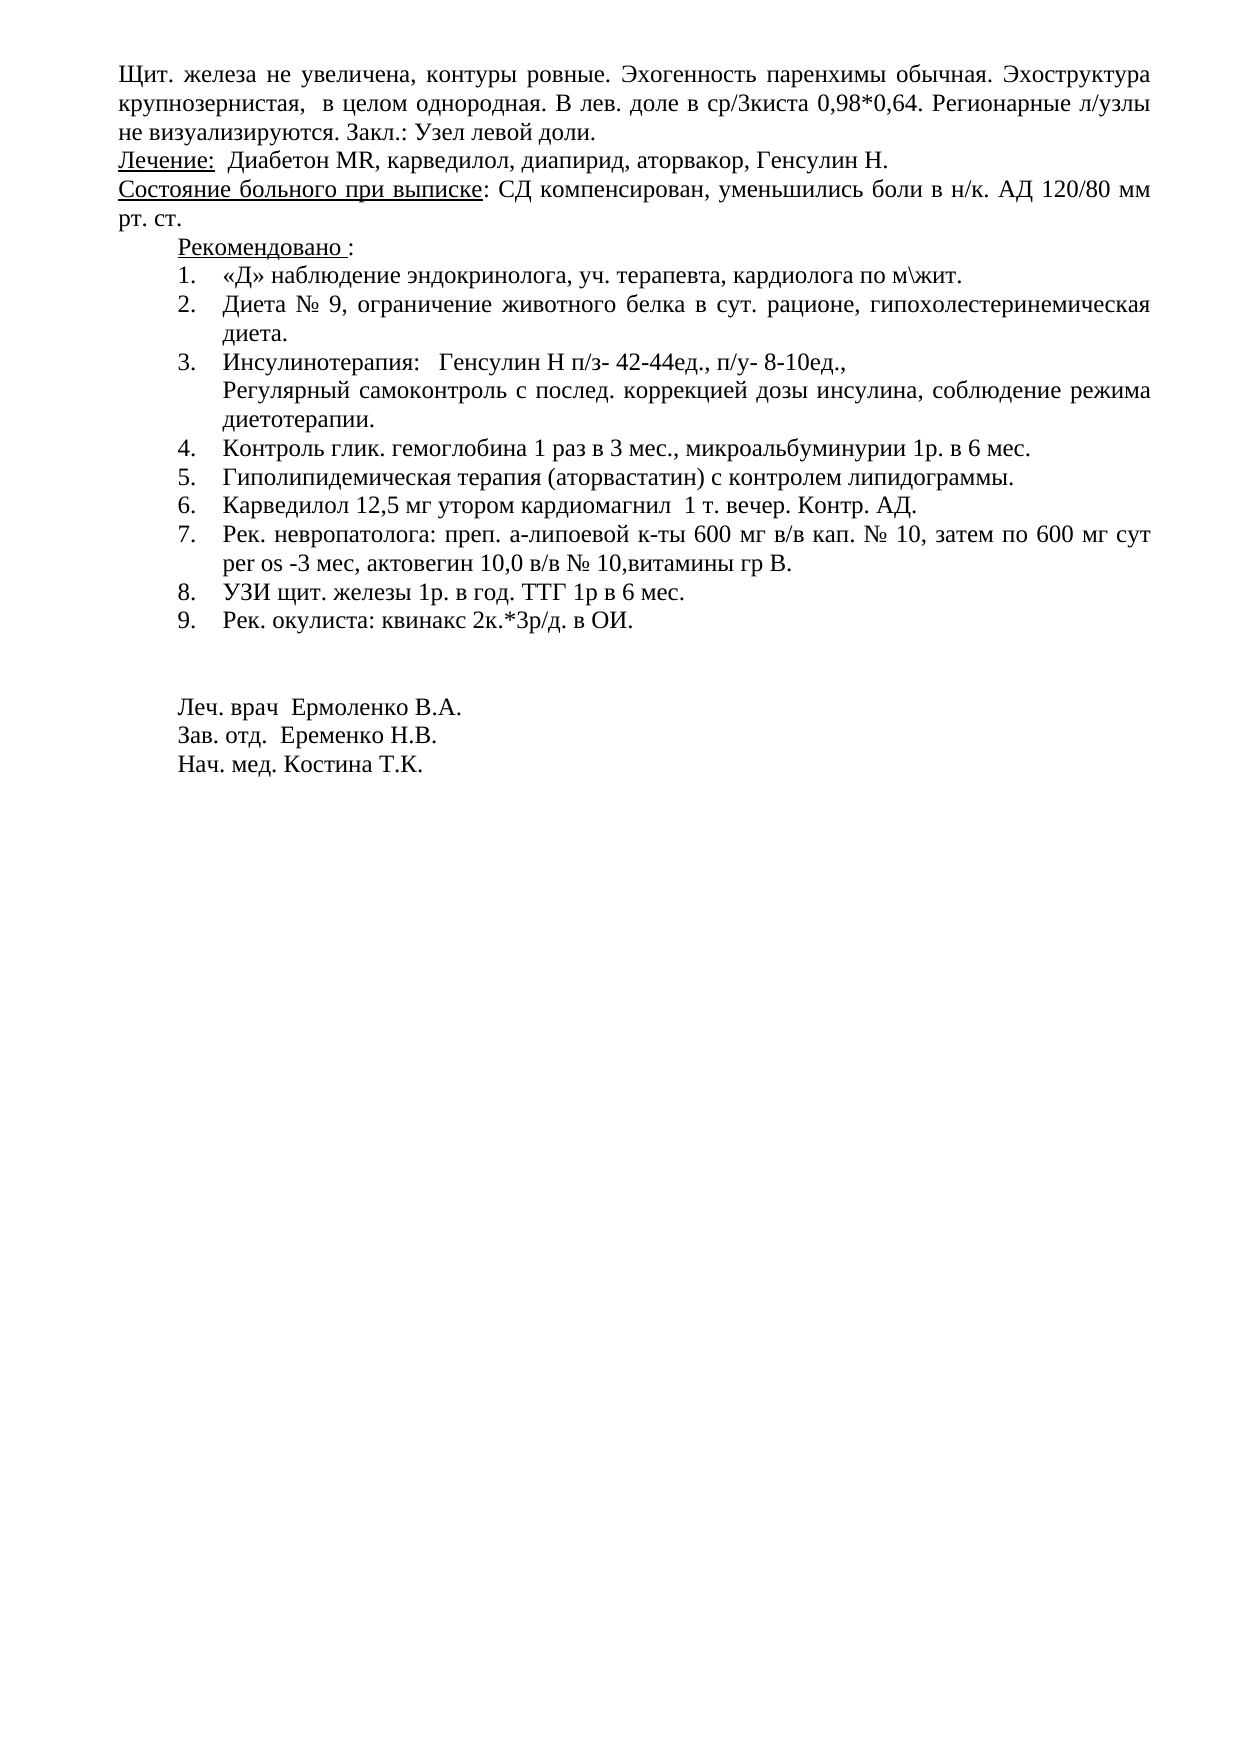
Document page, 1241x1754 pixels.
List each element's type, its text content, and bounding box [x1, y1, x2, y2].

text Лечение: Диабетон MR, карведилол, диапирид, аторвакор, Генсулин Н. [118, 145, 1152, 174]
list «Д» наблюдение эндокринолога, уч. терапевта, кардиолога по м\жит. [177, 260, 1152, 289]
list Инсулинотерапия: Генсулин Н п/з- 42-44ед., п/у- 8-10ед., [177, 347, 1152, 375]
text Нач. мед. Костина Т.К. [177, 749, 1152, 778]
text Рекомендовано : [177, 232, 1152, 260]
text Регулярный самоконтроль с послед. коррекцией дозы инсулина, соблюдение режима диетотерапии. [222, 375, 1152, 433]
list Диета № 9, ограничение животного белка в сут. рационе, гипохолестеринемическая диета. [177, 289, 1152, 347]
text Состояние больного при выписке: СД компенсирован, уменьшились боли в н/к. АД 120/80 мм рт. ст. [118, 174, 1152, 232]
list Рек. окулиста: квинакс 2к.*3р/д. в ОИ. [177, 605, 1152, 634]
list УЗИ щит. железы 1р. в год. ТТГ 1р в 6 мес. [177, 577, 1152, 605]
list Рек. невропатолога: преп. а-липоевой к-ты 600 мг в/в кап. № 10, затем по 600 мг сут per os -3 мес, актовегин 10,0 в/в № 10,витамины гр В. [177, 519, 1152, 577]
text Щит. железа не увеличена, контуры ровные. Эхогенность паренхимы обычная. Эхоструктура крупнозернистая, в целом однородная. В лев. доле в ср/3киста 0,98*0,64. Регионарные л/узлы не визуализируются. Закл.: Узел левой доли. [118, 59, 1152, 145]
text Зав. отд. Еременко Н.В. [177, 720, 1152, 749]
list Гиполипидемическая терапия (аторвастатин) с контролем липидограммы. [177, 462, 1152, 490]
subtitle Леч. врач Ермоленко В.А. [177, 692, 1152, 720]
list Контроль глик. гемоглобина 1 раз в 3 мес., микроальбуминурии 1р. в 6 мес. [177, 433, 1152, 462]
list Карведилол 12,5 мг утором кардиомагнил 1 т. вечер. Контр. АД. [177, 490, 1152, 519]
